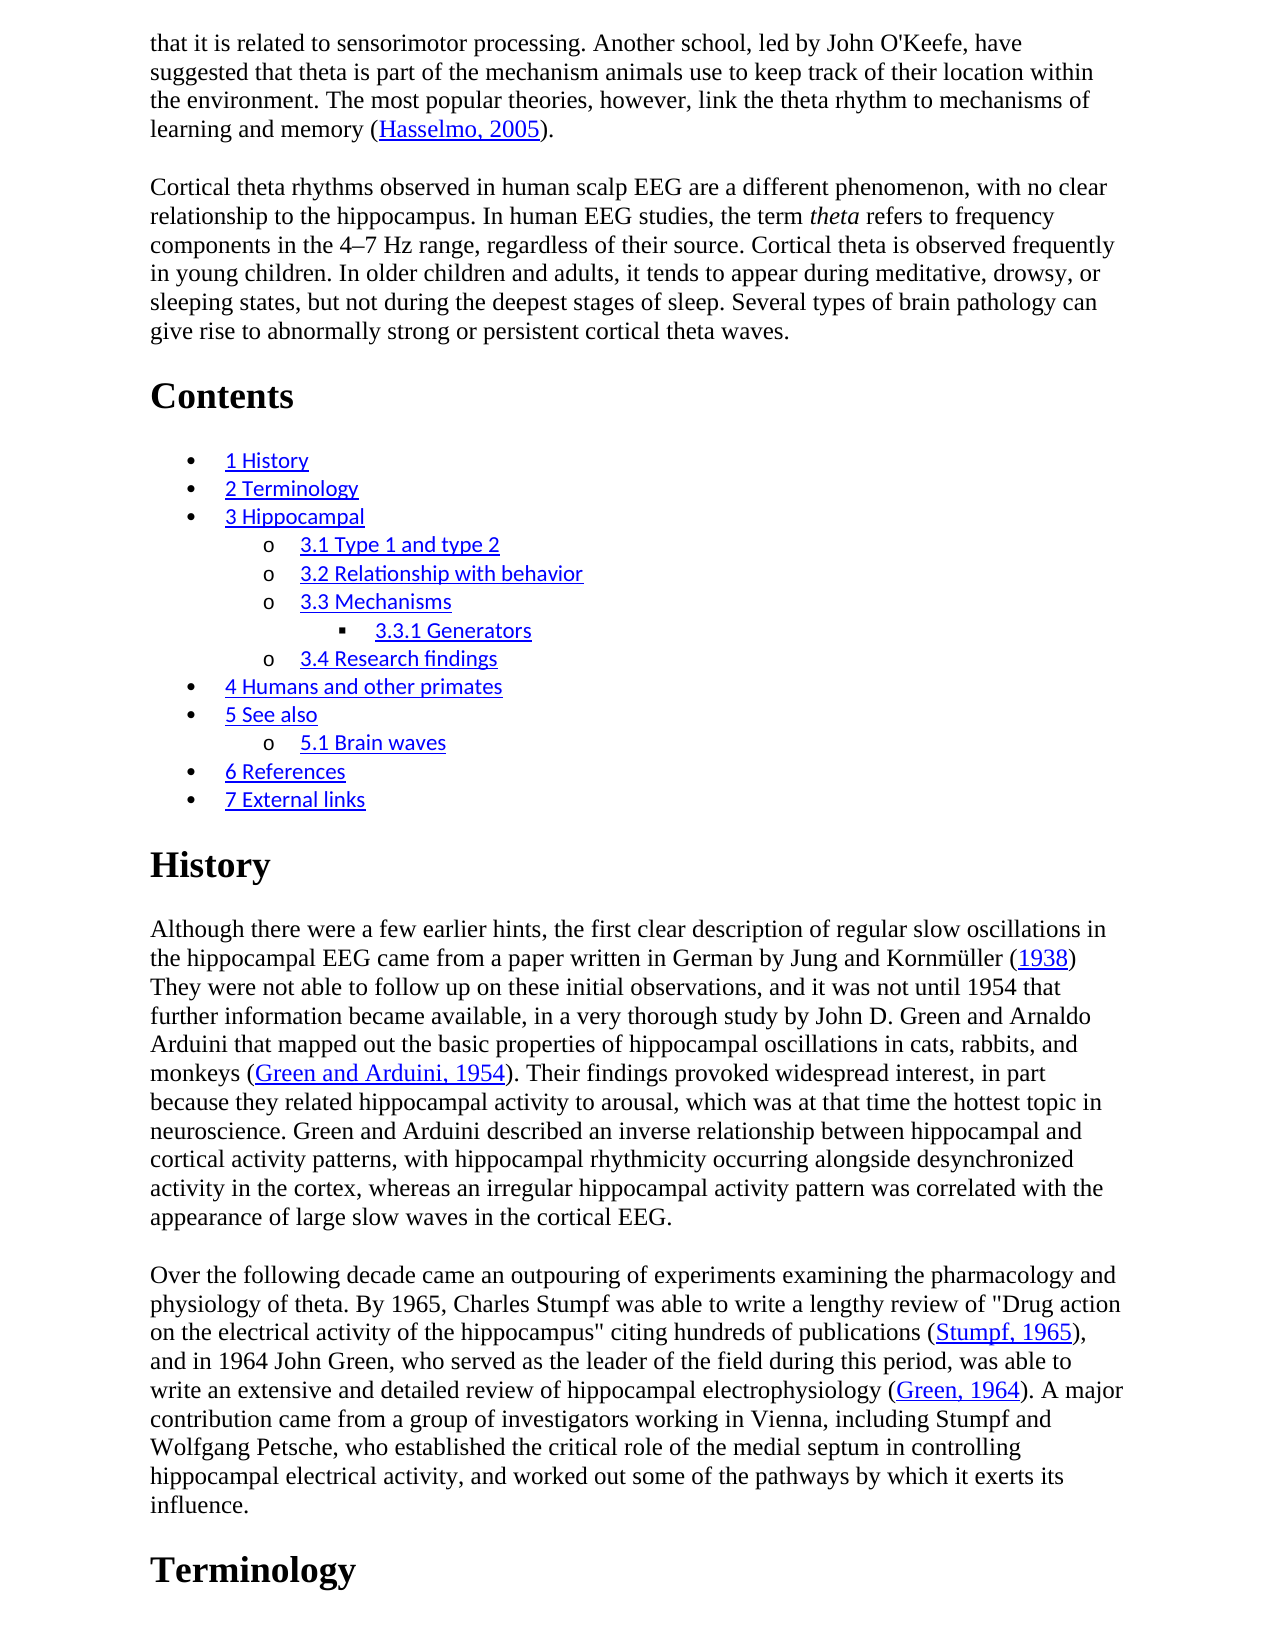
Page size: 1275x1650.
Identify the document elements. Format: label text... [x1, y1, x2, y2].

list 3.4 Research findings [262, 644, 1125, 672]
text Cortical theta rhythms observed in human scalp EEG are a different phenomenon, with no clear relationship to the hippocampus. In human EEG studies, the term theta refers to frequency components in the 4–7 Hz range, regardless of their source. Cortical theta is observed frequently in young children. In older children and adults, it tends to appear during meditative, drowsy, or sleeping states, but not during the deepest stages of sleep. Several types of brain pathology can give rise to abnormally strong or persistent cortical theta waves. [150, 172, 1125, 345]
list 3.2 Relationship with behavior [262, 559, 1125, 587]
subtitle Contents [150, 374, 1125, 417]
list 2 Terminology [187, 474, 1125, 502]
list 1 History [187, 446, 1125, 474]
list 3.1 Type 1 and type 2 [262, 530, 1125, 559]
text Although there were a few earlier hints, the first clear description of regular slow oscillations in the hippocampal EEG came from a paper written in German by Jung and Kornmüller (1938) They were not able to follow up on these initial observations, and it was not until 1954 that further information became available, in a very thorough study by John D. Green and Arnaldo Arduini that mapped out the basic properties of hippocampal oscillations in cats, rabbits, and monkeys (Green and Arduini, 1954). Their findings provoked widespread interest, in part because they related hippocampal activity to arousal, which was at that time the hottest topic in neuroscience. Green and Arduini described an inverse relationship between hippocampal and cortical activity patterns, with hippocampal rhythmicity occurring alongside desynchronized activity in the cortex, whereas an irregular hippocampal activity pattern was correlated with the appearance of large slow waves in the cortical EEG. [150, 914, 1125, 1231]
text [150, 28, 1125, 143]
list 3.3.1 Generators [337, 616, 1125, 644]
list 7 External links [187, 785, 1125, 813]
list 5 See also [187, 701, 1125, 728]
list 3 Hippocampal [187, 502, 1125, 530]
subtitle History [150, 842, 1125, 885]
list 6 References [187, 757, 1125, 785]
list 5.1 Brain waves [262, 728, 1125, 757]
list 3.3 Mechanisms [262, 587, 1125, 616]
list 4 Humans and other primates [187, 672, 1125, 701]
text Over the following decade came an outpouring of experiments examining the pharmacology and physiology of theta. By 1965, Charles Stumpf was able to write a lengthy review of "Drug action on the electrical activity of the hippocampus" citing hundreds of publications (Stumpf, 1965), and in 1964 John Green, who served as the leader of the field during this period, was able to write an extensive and detailed review of hippocampal electrophysiology (Green, 1964). A major contribution came from a group of investigators working in Vienna, including Stumpf and Wolfgang Petsche, who established the critical role of the medial septum in controlling hippocampal electrical activity, and worked out some of the pathways by which it exerts its influence. [150, 1260, 1125, 1519]
subtitle Terminology [150, 1548, 1125, 1591]
